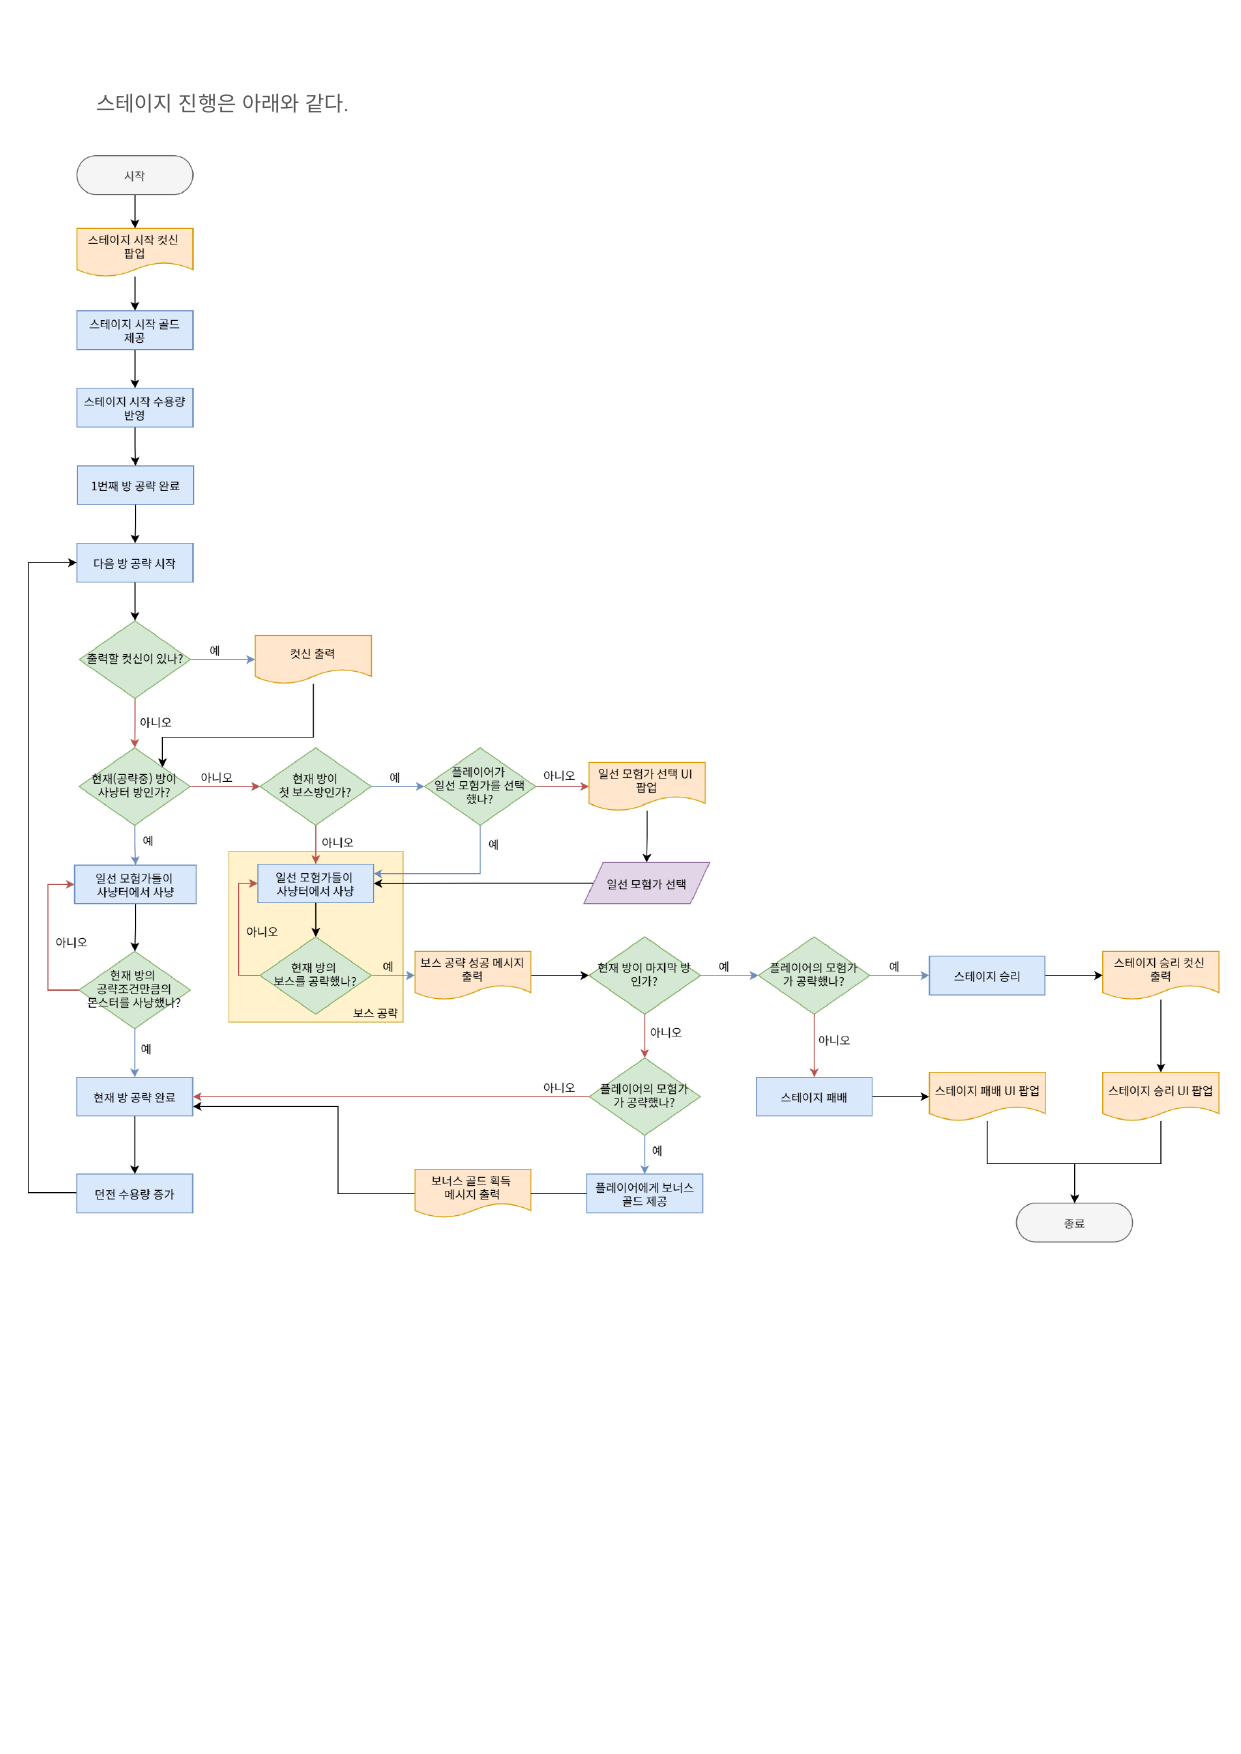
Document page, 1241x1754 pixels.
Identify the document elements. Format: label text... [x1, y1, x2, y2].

text 스테이지 진행은 아래와 같다. [75, 87, 1165, 118]
picture [16, 151, 1224, 1247]
